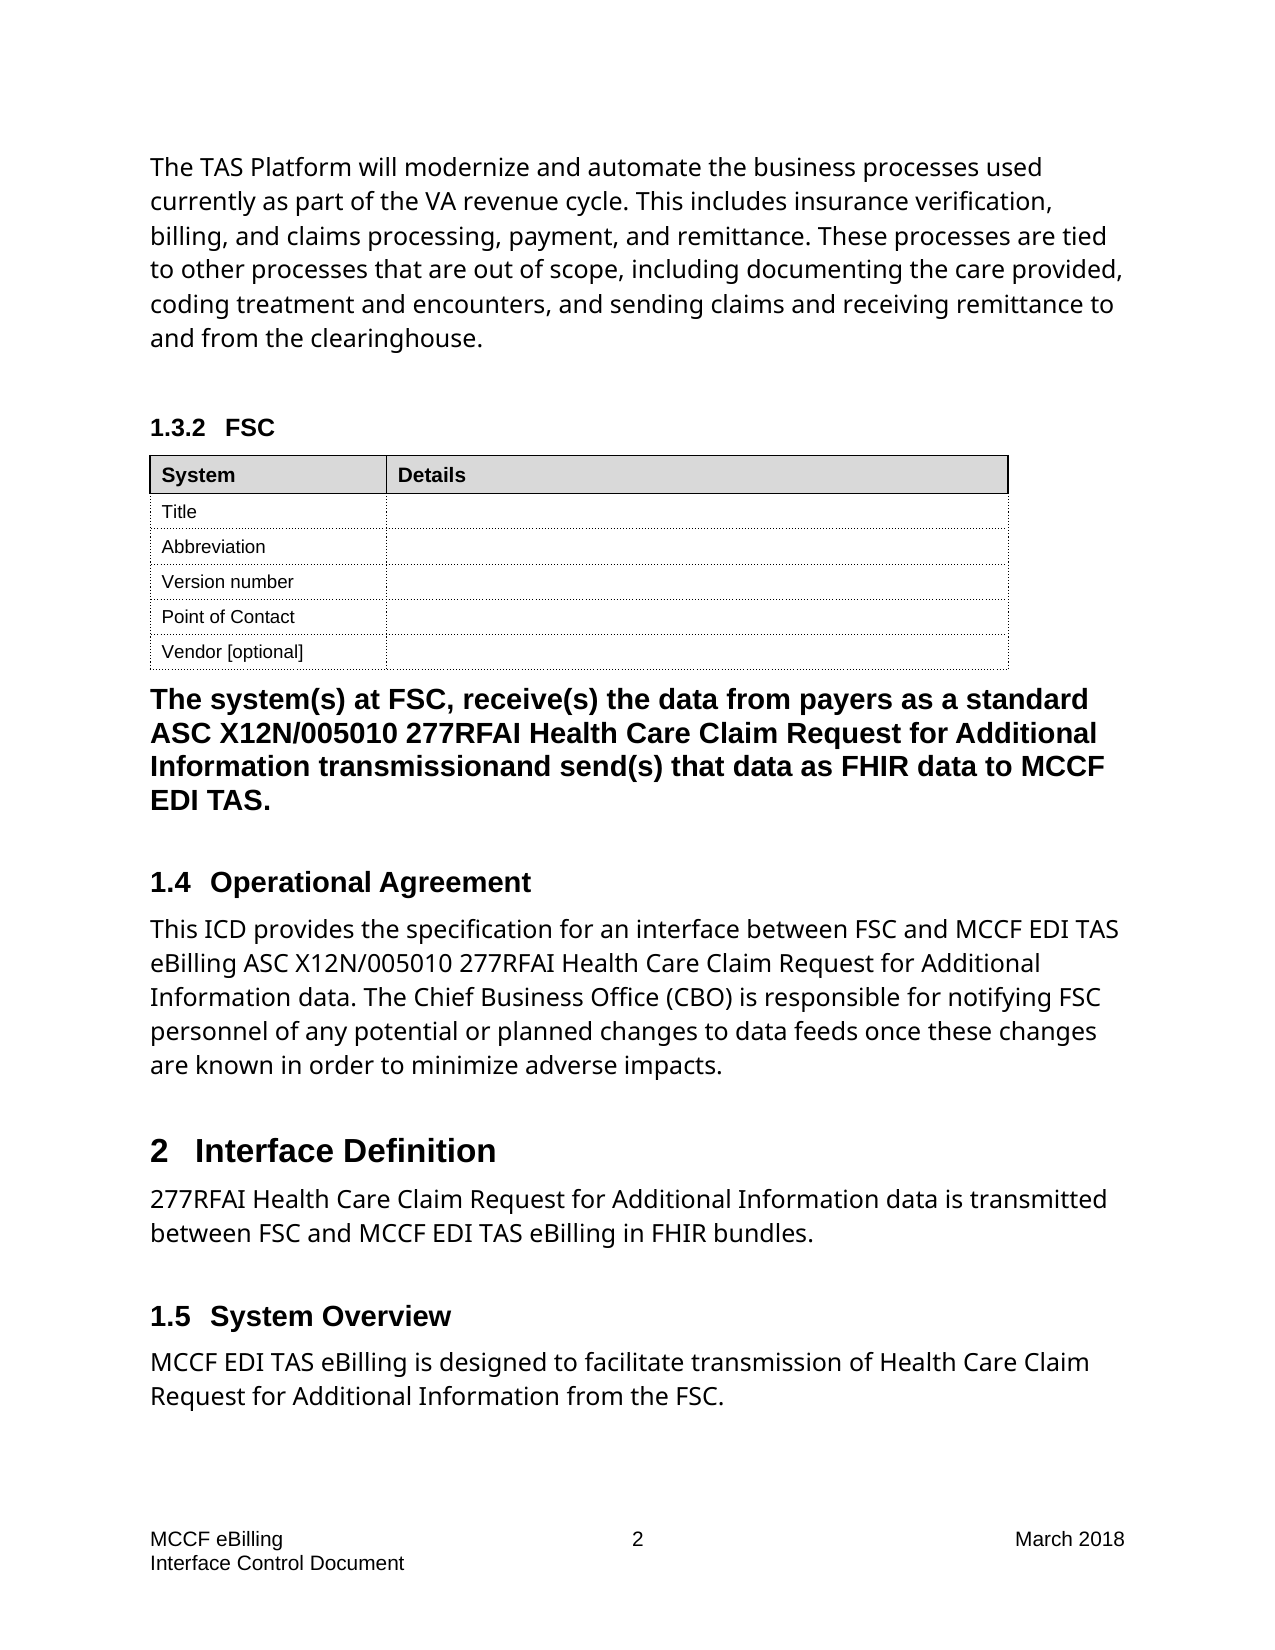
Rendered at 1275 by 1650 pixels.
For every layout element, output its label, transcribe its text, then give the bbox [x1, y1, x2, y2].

table_header System [151, 456, 386, 493]
table_cell [386, 494, 1008, 528]
subtitle The system(s) at FSC, receive(s) the data from payers as a standard ASC X12N/005010 277RFAI Health Care Claim Request for Additional Information transmissionand send(s) that data as FHIR data to MCCF EDI TAS. [150, 682, 1125, 816]
subtitle Interface Definition [150, 1131, 1125, 1169]
subtitle Operational Agreement [150, 865, 1125, 899]
table_cell [386, 528, 1008, 563]
table_cell [386, 564, 1008, 598]
text MCCF EDI TAS eBilling is designed to facilitate transmission of Health Care Claim Request for Additional Information from the FSC. [150, 1345, 1125, 1413]
table_cell [386, 599, 1008, 634]
text 277RFAI Health Care Claim Request for Additional Information data is transmitted between FSC and MCCF EDI TAS eBilling in FHIR bundles. [150, 1182, 1125, 1250]
text This ICD provides the specification for an interface between FSC and MCCF EDI TAS eBilling ASC X12N/005010 277RFAI Health Care Claim Request for Additional Information data. The Chief Business Office (CBO) is responsible for notifying FSC personnel of any potential or planned changes to data feeds once these changes are known in order to minimize adverse impacts. [150, 911, 1125, 1082]
table_cell [386, 634, 1008, 669]
table_header Details [387, 456, 1007, 493]
text The TAS Platform will modernize and automate the business processes used currently as part of the VA revenue cycle. This includes insurance verification, billing, and claims processing, payment, and remittance. These processes are tied to other processes that are out of scope, including documenting the care provided, coding treatment and encounters, and sending claims and receiving remittance to and from the clearinghouse. [150, 150, 1125, 354]
table_cell Title [150, 494, 386, 528]
subtitle FSC [150, 413, 1125, 442]
table_cell Vendor [optional] [150, 634, 386, 669]
table_cell Abbreviation [150, 528, 386, 563]
subtitle System Overview [150, 1299, 1125, 1332]
table_cell Version number [150, 564, 386, 598]
table_cell Point of Contact [150, 599, 386, 634]
